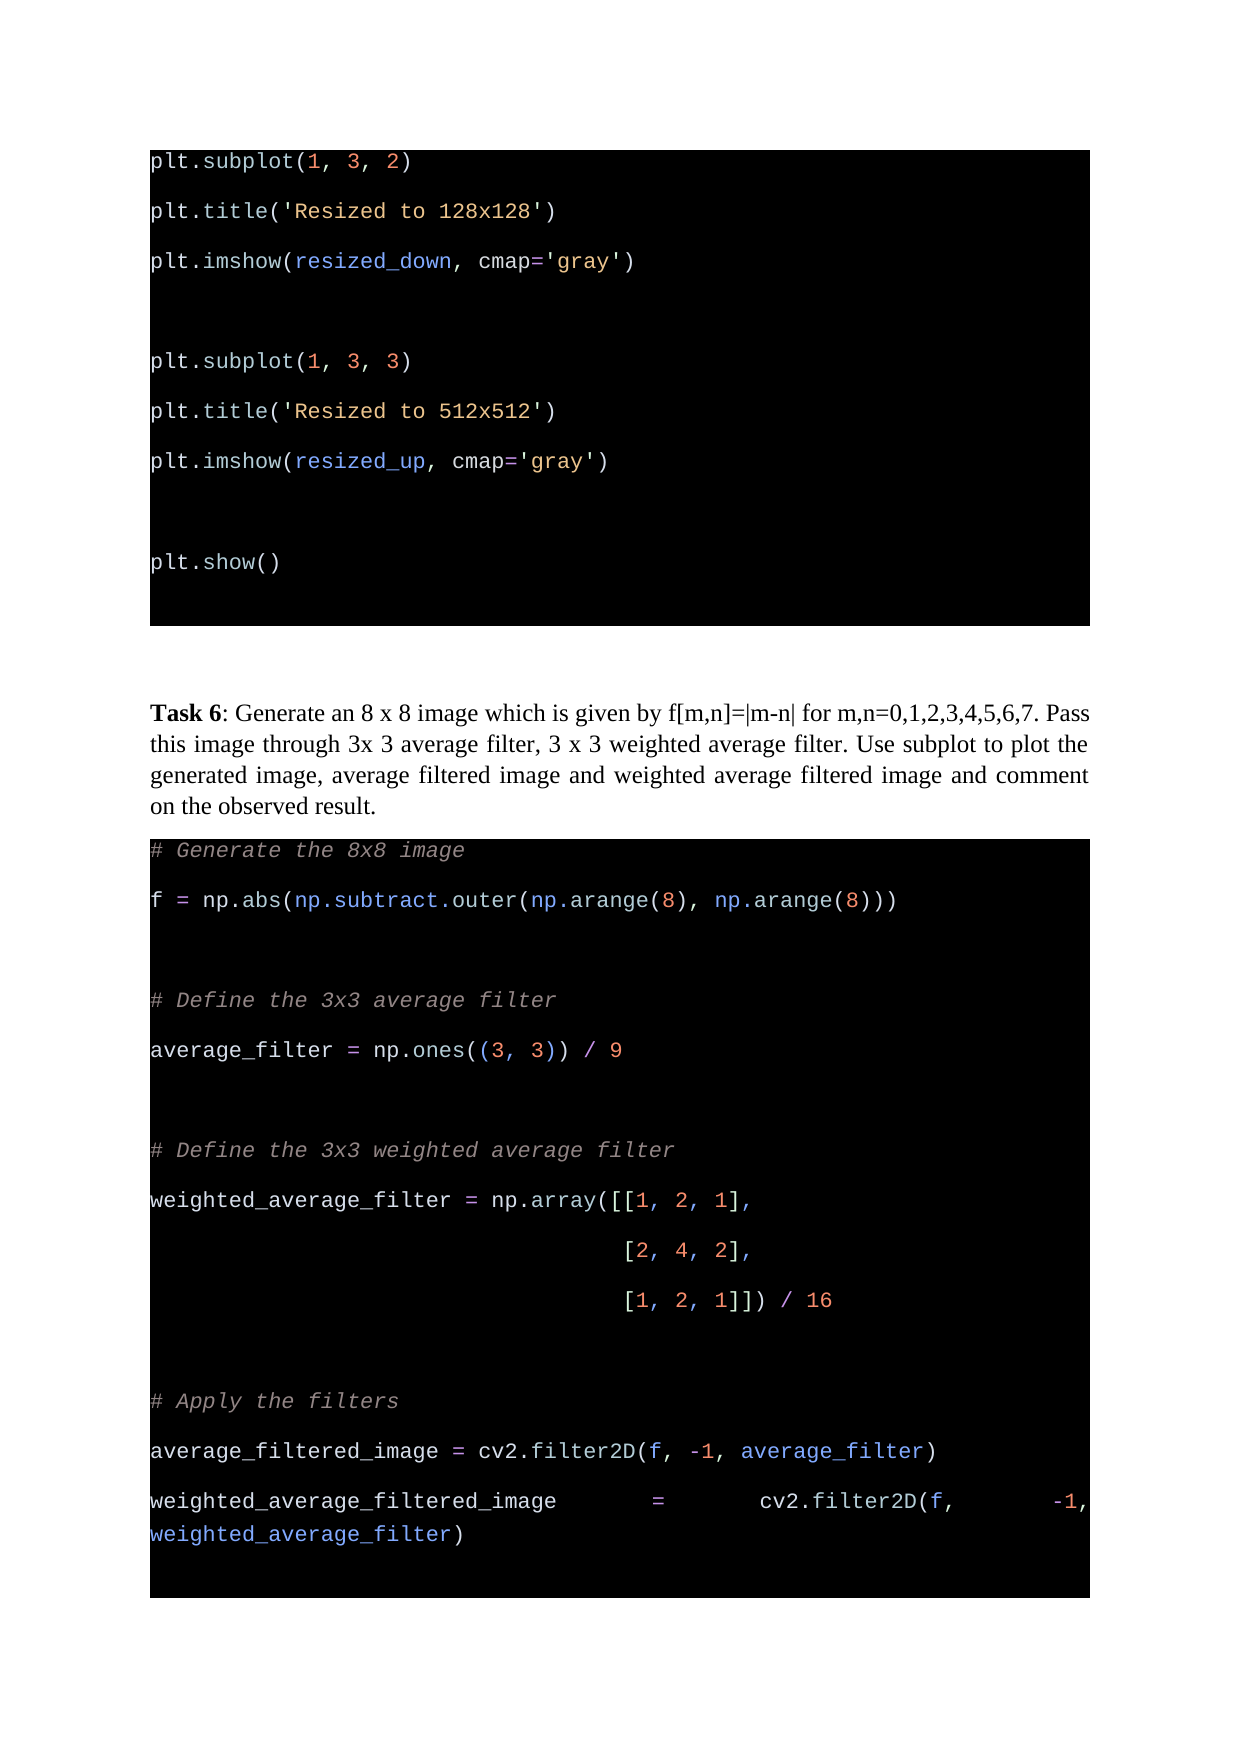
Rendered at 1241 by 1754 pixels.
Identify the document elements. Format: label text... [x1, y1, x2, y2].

text plt.title('Resized to 512x512') [150, 401, 1090, 425]
text # Define the 3x3 average filter [150, 989, 1090, 1014]
text plt.title('Resized to 128x128') [150, 200, 1090, 225]
text plt.show() [150, 551, 1090, 576]
text # Apply the filters [150, 1390, 1090, 1415]
text [2, 4, 2], [150, 1239, 1090, 1264]
text weighted_average_filter = np.array([[1, 2, 1], [150, 1189, 1090, 1214]
text # Generate the 8x8 image [150, 839, 1090, 863]
text [1, 2, 1]]) / 16 [150, 1290, 1090, 1314]
text weighted_average_filtered_image = cv2.filter2D(f, -1, weighted_average_filter) [150, 1490, 1090, 1548]
text average_filtered_image = cv2.filter2D(f, -1, average_filter) [150, 1440, 1090, 1465]
text plt.subplot(1, 3, 2) [150, 150, 1090, 175]
text plt.imshow(resized_down, cmap='gray') [150, 250, 1090, 275]
text # Define the 3x3 weighted average filter [150, 1139, 1090, 1164]
text Task 6: Generate an 8 x 8 image which is given by f[m,n]=|m-n| for m,n=0,1,2,3,4,5,6,7. Pass this image through 3x 3 average filter, 3 x 3 weighted average filter. Use subplot to plot the generated image, average filtered image and weighted average filtered image and comment on the observed result. [150, 698, 1090, 820]
text f = np.abs(np.subtract.outer(np.arange(8), np.arange(8))) [150, 889, 1090, 914]
text average_filter = np.ones((3, 3)) / 9 [150, 1039, 1090, 1064]
text plt.imshow(resized_up, cmap='gray') [150, 451, 1090, 475]
text plt.subplot(1, 3, 3) [150, 350, 1090, 375]
